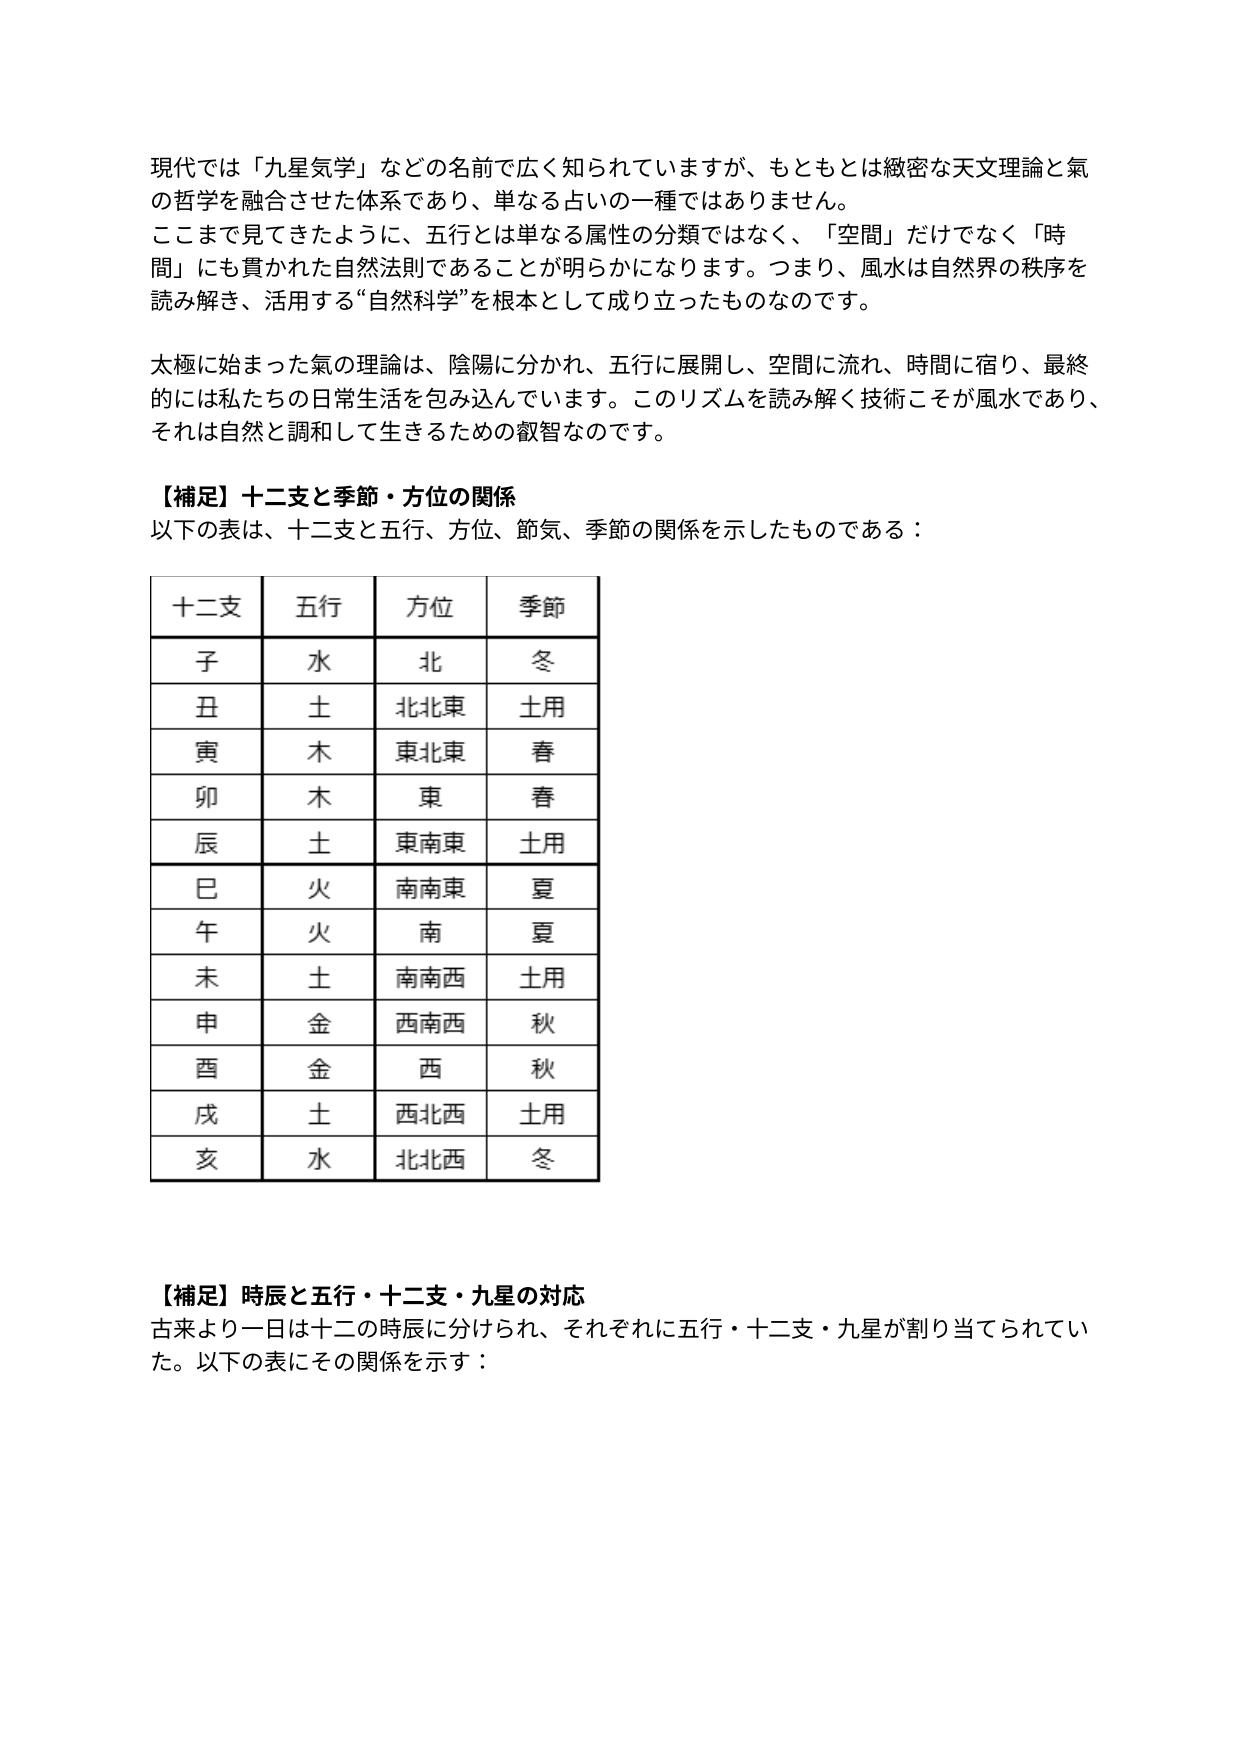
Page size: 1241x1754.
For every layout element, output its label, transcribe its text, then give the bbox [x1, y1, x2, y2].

text 太極に始まった氣の理論は、陰陽に分かれ、五行に展開し、空間に流れ、時間に宿り、最終的には私たちの日常生活を包み込んでいます。このリズムを読み解く技術こそが風水であり、それは自然と調和して生きるための叡智なのです。 [150, 347, 1090, 447]
text 【補足】十二支と季節・方位の関係 [150, 478, 1090, 512]
text 現代では「九星気学」などの名前で広く知られていますが、もともとは緻密な天文理論と氣の哲学を融合させた体系であり、単なる占いの一種ではありません。 [150, 150, 1090, 216]
text ここまで見てきたように、五行とは単なる属性の分類ではなく、「空間」だけでなく「時間」にも貫かれた自然法則であることが明らかになります。つまり、風水は自然界の秩序を読み解き、活用する“自然科学”を根本として成り立ったものなのです。 [150, 216, 1090, 316]
text 以下の表は、十二支と五行、方位、節気、季節の関係を示したものである： [150, 512, 1090, 545]
text 【補足】時辰と五行・十二支・九星の対応 [150, 1278, 1090, 1311]
picture [150, 576, 602, 1184]
text 古来より一日は十二の時辰に分けられ、それぞれに五行・十二支・九星が割り当てられていた。以下の表にその関係を示す： [150, 1311, 1090, 1377]
